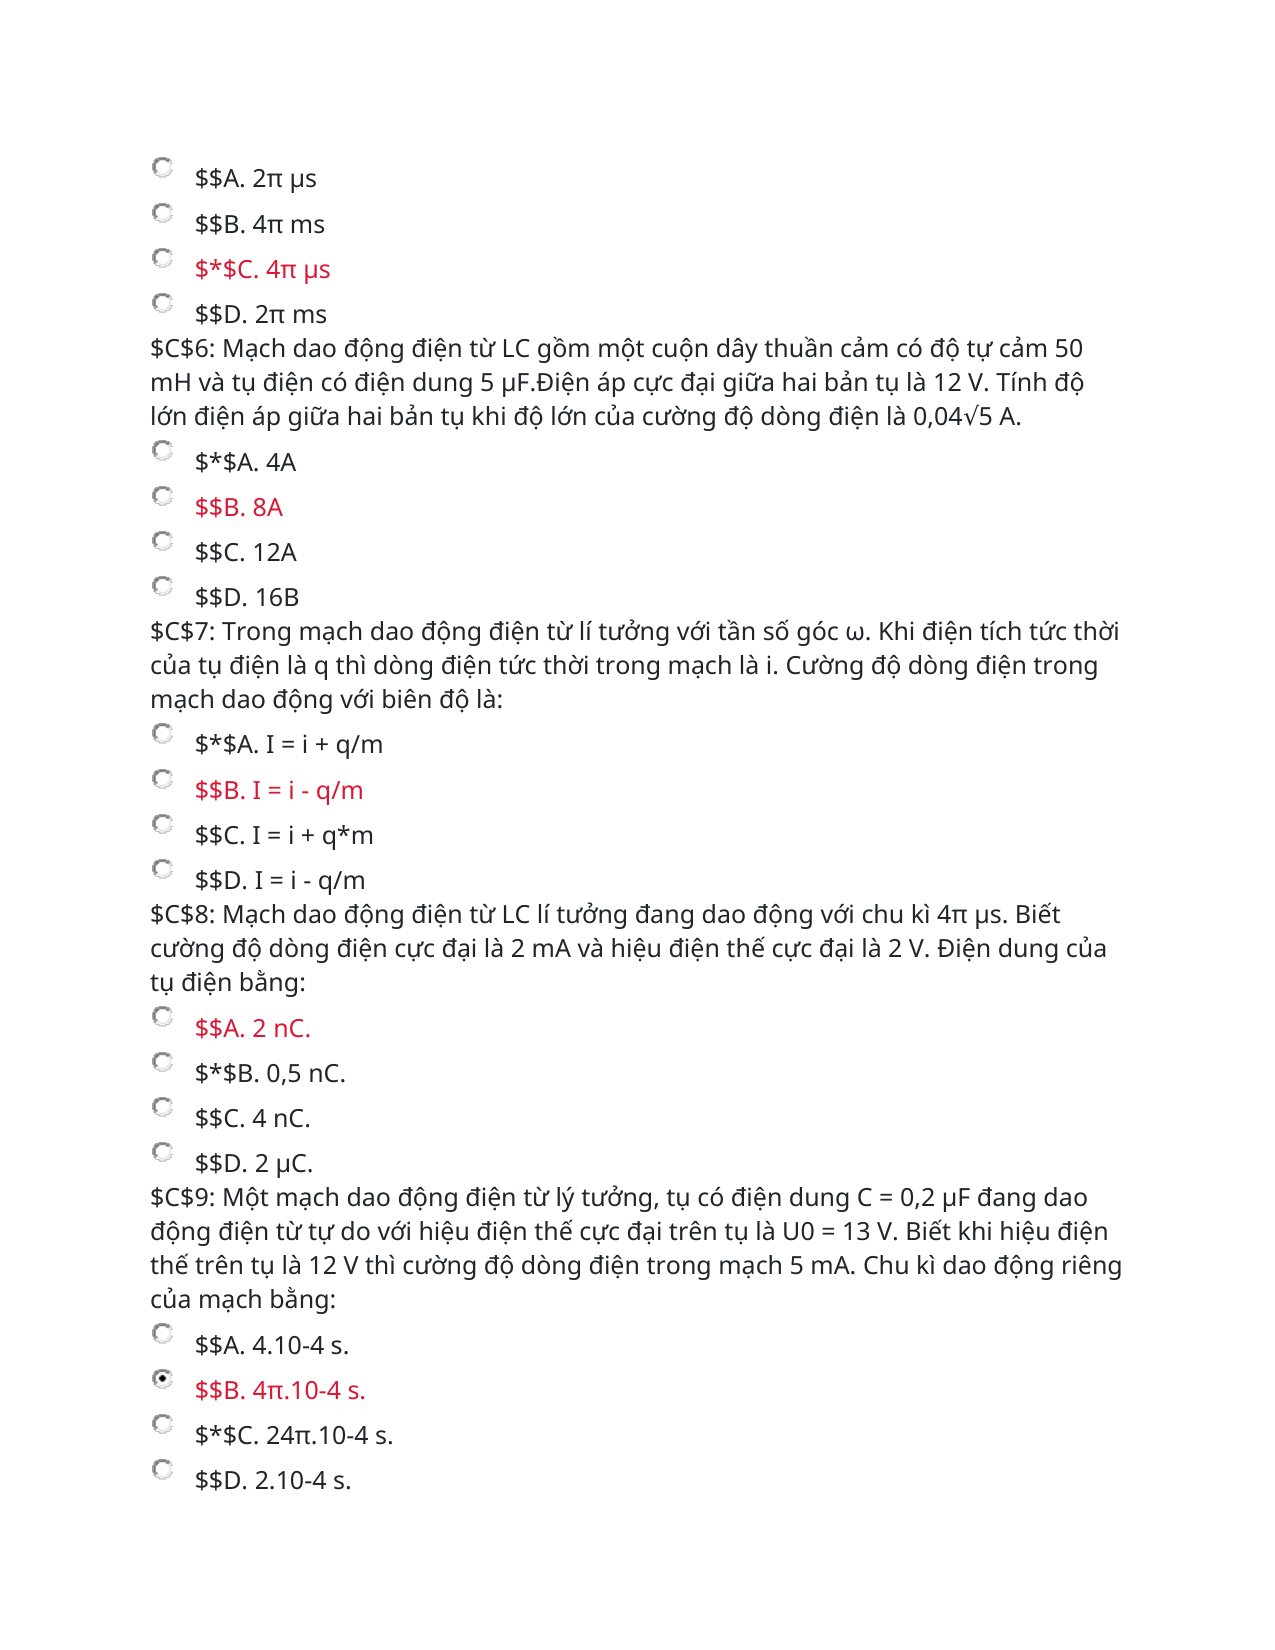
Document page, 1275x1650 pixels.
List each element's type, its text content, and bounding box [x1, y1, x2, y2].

text $$A. 4.10-4 s. [150, 1316, 1125, 1361]
text $$B. 4π ms [150, 195, 1125, 240]
text $$B. 8A [150, 478, 1125, 523]
text $$C. 4 nC. [150, 1089, 1125, 1135]
text $$D. 16B [150, 569, 1125, 614]
text $$B. 4π.10-4 s. [150, 1361, 1125, 1407]
text $$C. I = i + q*m [150, 806, 1125, 852]
text $*$C. 24π.10-4 s. [150, 1407, 1125, 1452]
text $$D. 2 µC. [150, 1135, 1125, 1180]
text $*$C. 4π µs [150, 240, 1125, 286]
text $$D. 2π ms [150, 286, 1125, 331]
text $*$A. 4A [150, 433, 1125, 478]
text $$D. 2.10-4 s. [150, 1452, 1125, 1497]
text $*$A. I = i + q/m [150, 716, 1125, 761]
text $$A. 2 nC. [150, 999, 1125, 1044]
text $$D. I = i - q/m [150, 852, 1125, 897]
text $$A. 2π µs [150, 150, 1125, 195]
text $C$6: Mạch dao động điện từ LC gồm một cuộn dây thuần cảm có độ tự cảm 50 mH và tụ điện có điện dung 5 µF.Điện áp cực đại giữa hai bản tụ là 12 V. Tính độ lớn điện áp giữa hai bản tụ khi độ lớn của cường độ dòng điện là 0,04√5 A. [150, 331, 1125, 433]
text $$B. I = i - q/m [150, 761, 1125, 806]
text $$C. 12A [150, 523, 1125, 569]
text $*$B. 0,5 nC. [150, 1044, 1125, 1089]
text $C$8: Mạch dao động điện từ LC lí tưởng đang dao động với chu kì 4π µs. Biết cường độ dòng điện cực đại là 2 mA và hiệu điện thế cực đại là 2 V. Điện dung của tụ điện bằng: [150, 897, 1125, 999]
text $C$9: Một mạch dao động điện từ lý tưởng, tụ có điện dung C = 0,2 µF đang dao động điện từ tự do với hiệu điện thế cực đại trên tụ là U0 = 13 V. Biết khi hiệu điện thế trên tụ là 12 V thì cường độ dòng điện trong mạch 5 mA. Chu kì dao động riêng của mạch bằng: [150, 1180, 1125, 1316]
text $C$7: Trong mạch dao động điện từ lí tưởng với tần số góc ω. Khi điện tích tức thời của tụ điện là q thì dòng điện tức thời trong mạch là i. Cường độ dòng điện trong mạch dao động với biên độ là: [150, 614, 1125, 716]
